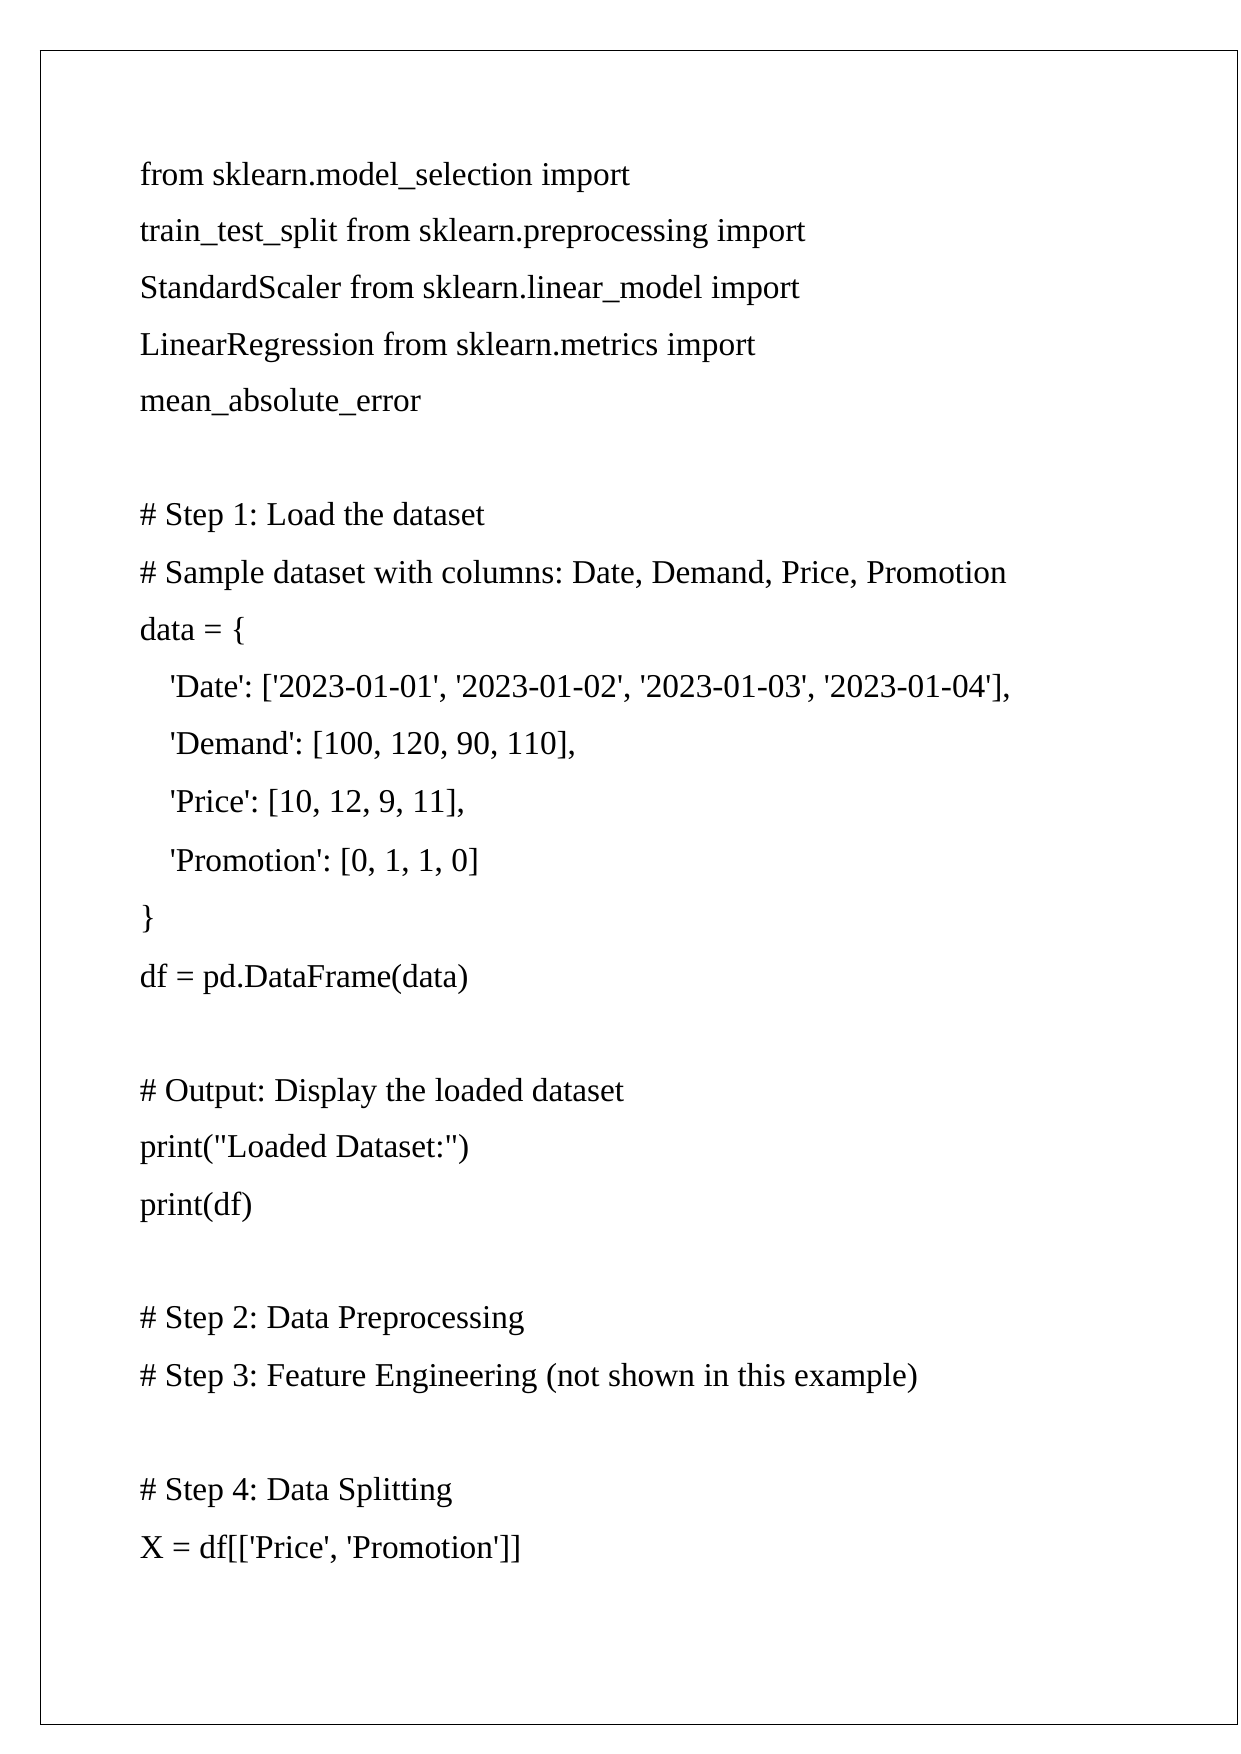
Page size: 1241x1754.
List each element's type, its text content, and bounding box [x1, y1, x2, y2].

text 'Date': ['2023-01-01', '2023-01-02', '2023-01-03', '2023-01-04'], [169, 666, 1237, 705]
text X = df[['Price', 'Promotion']] [139, 1528, 1237, 1566]
text } [139, 898, 1237, 936]
text print(df) [139, 1184, 1237, 1222]
text 'Promotion': [0, 1, 1, 0] [169, 840, 1237, 878]
text # Step 3: Feature Engineering (not shown in this example) [139, 1356, 1237, 1394]
text from sklearn.model_selection import train_test_split from sklearn.preprocessing import StandardScaler from sklearn.linear_model import LinearRegression from sklearn.metrics import mean_absolute_error [139, 154, 824, 419]
text # Step 2: Data Preprocessing [139, 1297, 1237, 1336]
text df = pd.DataFrame(data) [139, 956, 1237, 994]
text # Step 1: Load the dataset [139, 494, 1237, 532]
text # Output: Display the loaded dataset print("Loaded Dataset:") [139, 1070, 694, 1165]
text # Step 4: Data Splitting [139, 1470, 1237, 1508]
text # Sample dataset with columns: Date, Demand, Price, Promotion data = { [139, 552, 1065, 647]
text 'Demand': [100, 120, 90, 110], [169, 724, 1237, 762]
text 'Price': [10, 12, 9, 11], [169, 782, 1237, 820]
